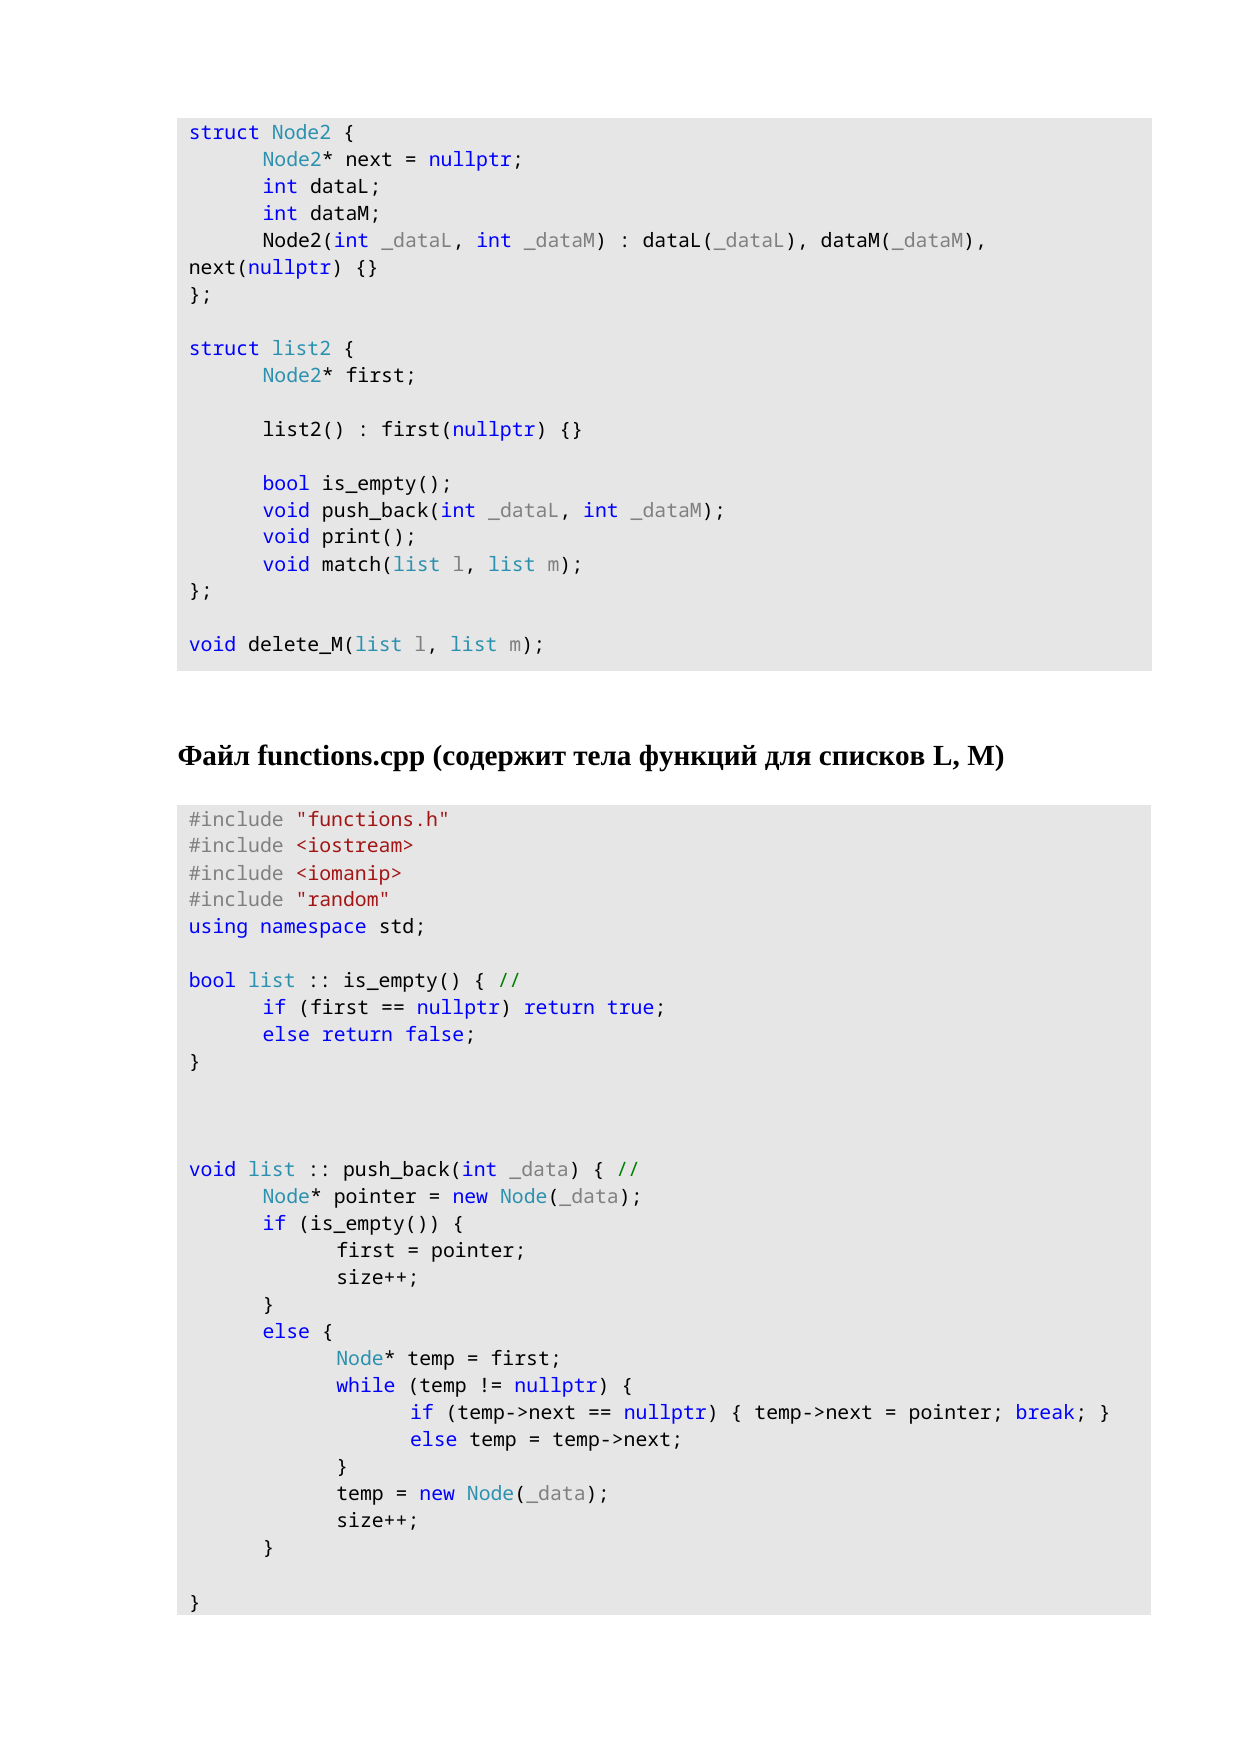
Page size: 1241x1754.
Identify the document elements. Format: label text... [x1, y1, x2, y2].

text Файл functions.cpp (содержит тела функций для списков L, M) [177, 738, 1152, 771]
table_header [177, 118, 1152, 671]
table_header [177, 805, 1151, 1615]
